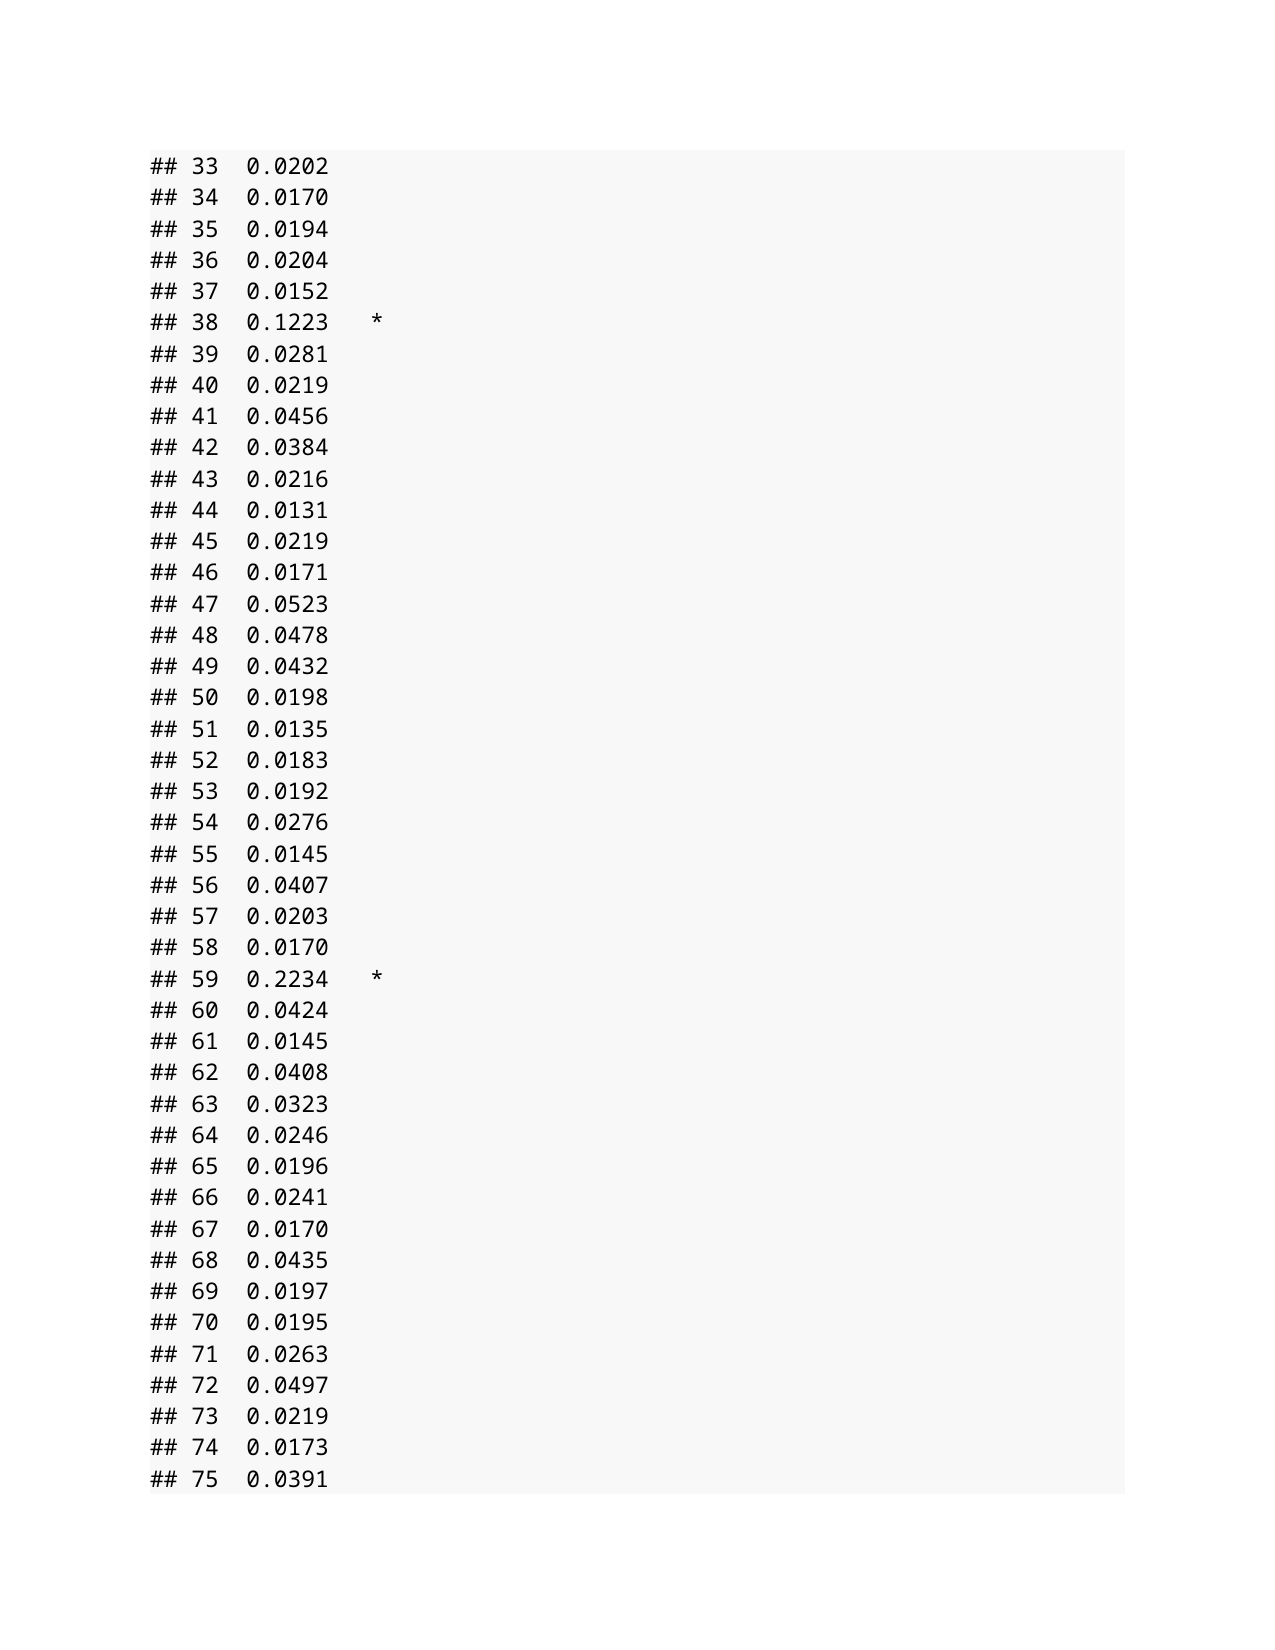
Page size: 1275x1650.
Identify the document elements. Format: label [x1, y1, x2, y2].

text [150, 150, 1125, 1494]
